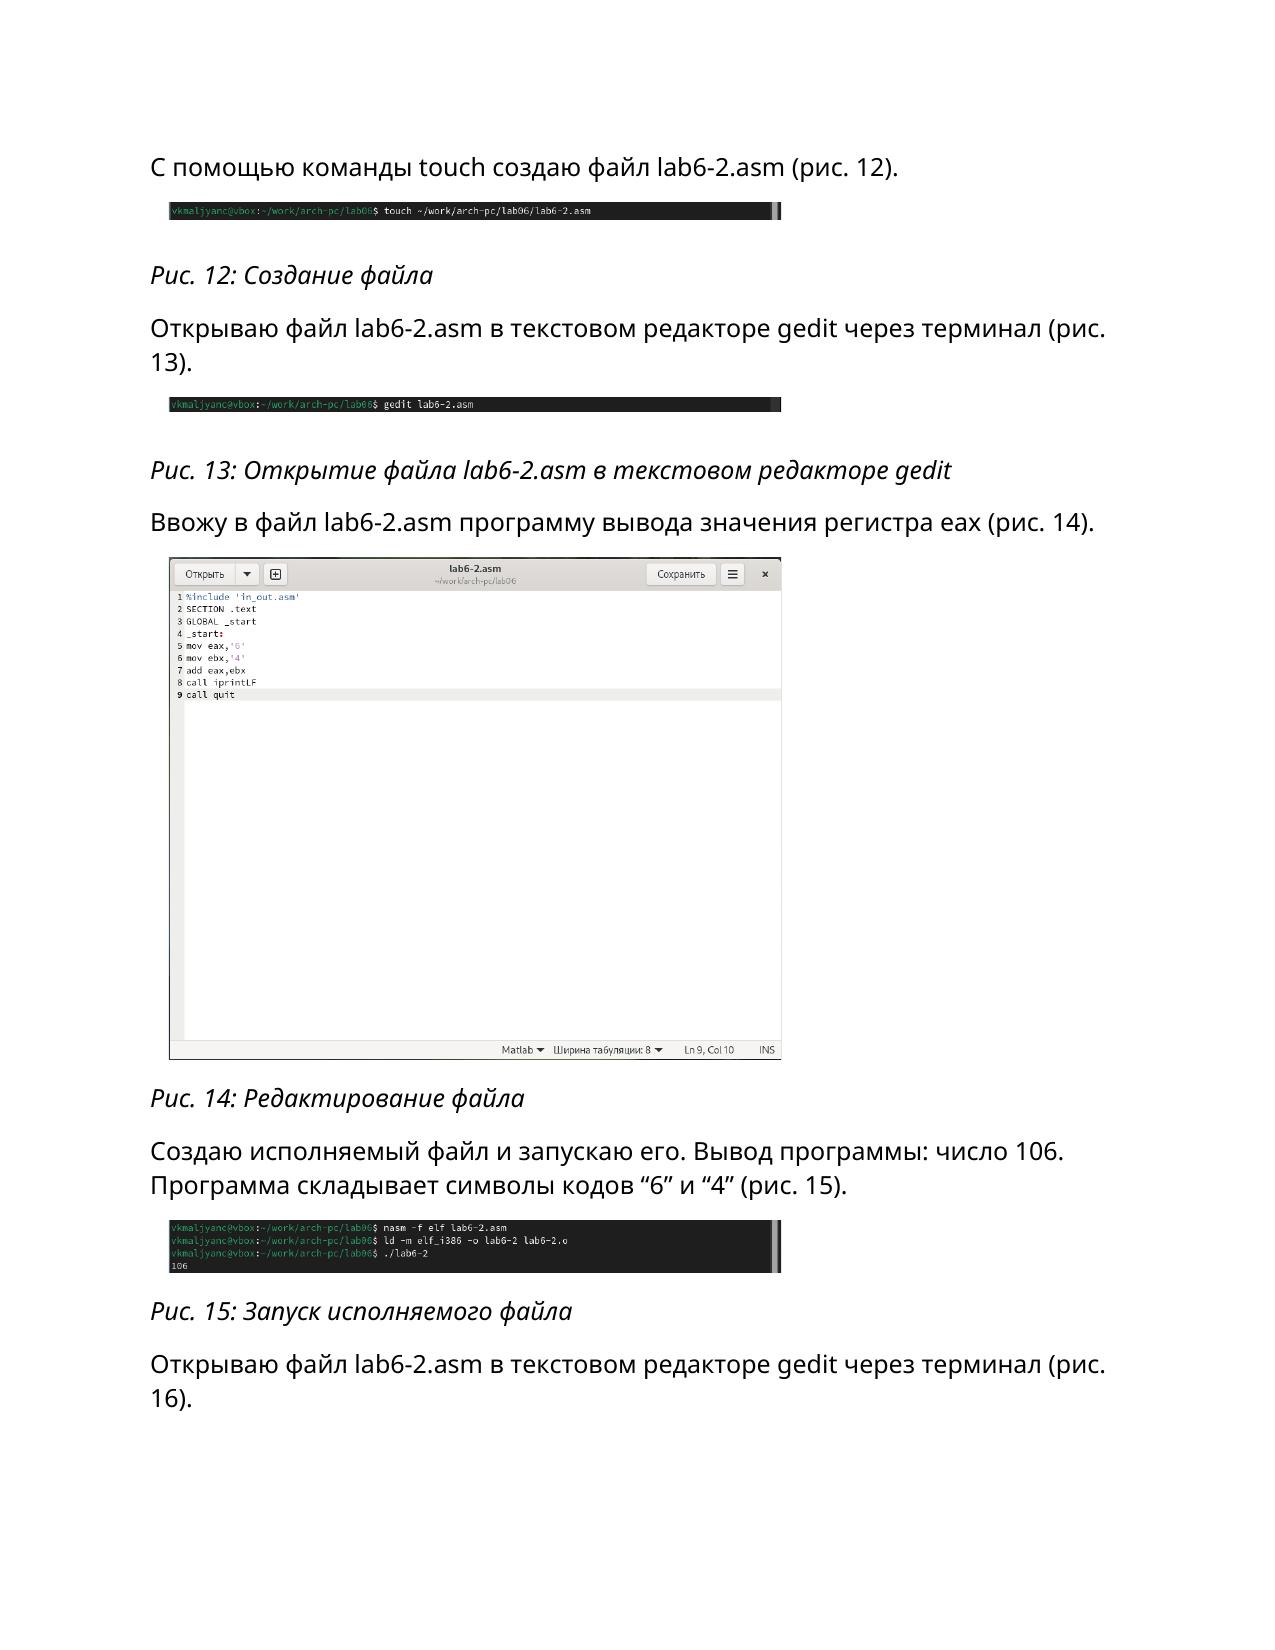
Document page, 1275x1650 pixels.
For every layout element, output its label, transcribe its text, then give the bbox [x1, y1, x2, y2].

picture [168, 1220, 782, 1273]
text Рис. 12: Создание файла [150, 258, 1125, 292]
text Рис. 15: Запуск исполняемого файла [150, 1294, 1125, 1328]
text Рис. 13: Открытие файла lab6-2.asm в текстовом редакторе gedit [150, 452, 1125, 486]
text С помощью команды touch создаю файл lab6-2.asm (рис. 12). [150, 150, 1125, 184]
text Создаю исполняемый файл и запускаю его. Вывод программы: число 106. Программа складывает символы кодов “6” и “4” (рис. 15). [150, 1134, 1125, 1202]
picture [168, 557, 782, 1060]
picture [168, 202, 782, 220]
picture [168, 397, 782, 412]
text Рис. 14: Редактирование файла [150, 1081, 1125, 1115]
text Открываю файл lab6-2.asm в текстовом редакторе gedit через терминал (рис. 13). [150, 311, 1125, 379]
text Открываю файл lab6-2.asm в текстовом редакторе gedit через терминал (рис. 16). [150, 1346, 1125, 1414]
text Ввожу в файл lab6-2.asm программу вывода значения регистра eax (рис. 14). [150, 505, 1125, 539]
